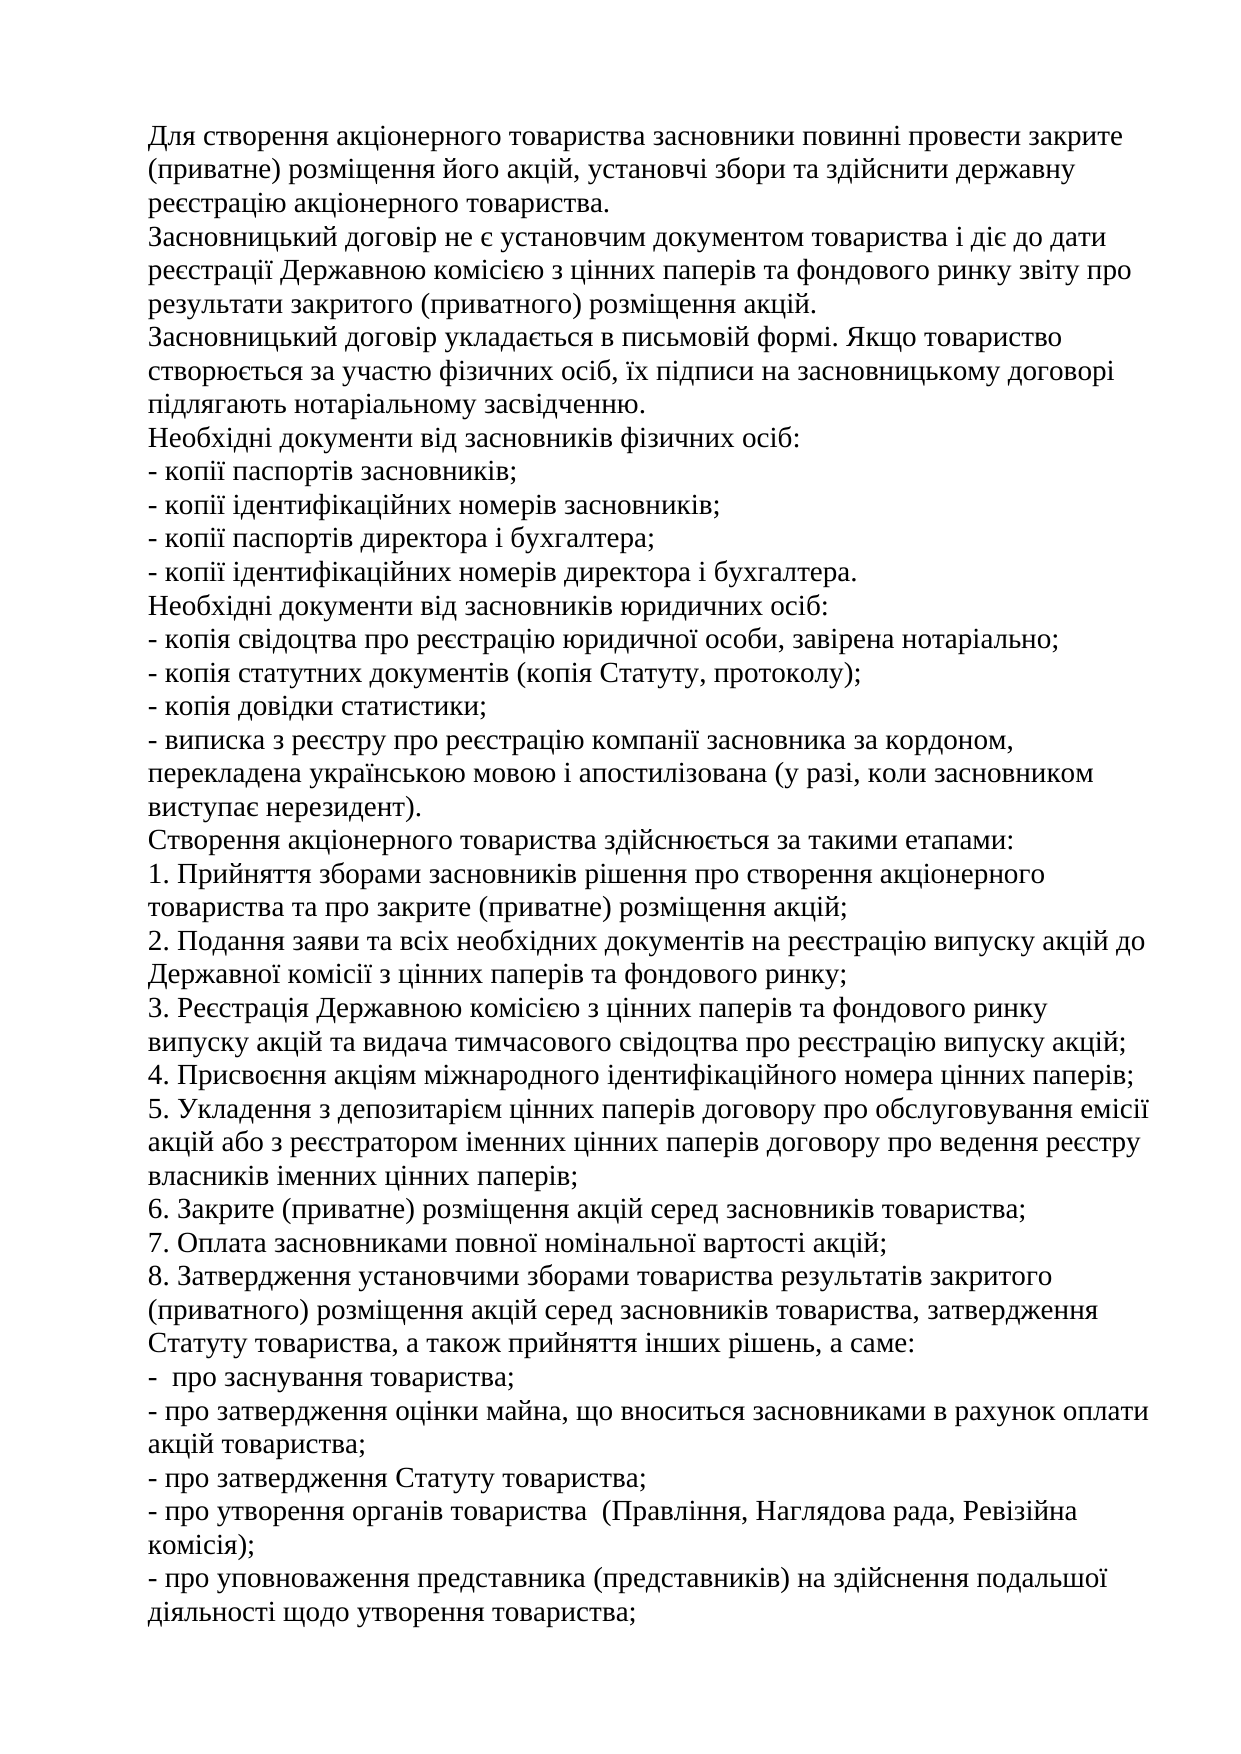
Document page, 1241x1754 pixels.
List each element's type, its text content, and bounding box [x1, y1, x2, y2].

text 1. Прийняття зборами засновників рішення про створення акціонерного товариства та про закрите (приватне) розміщення акцій; [148, 856, 1152, 923]
text 5. Укладення з депозитарієм цінних паперів договору про обслуговування емісії акцій або з реєстратором іменних цінних паперів договору про ведення реєстру власників іменних цінних паперів; [148, 1091, 1152, 1191]
text - про уповноваження представника (представників) на здійснення подальшої діяльності щодо утворення товариства; [148, 1560, 1152, 1627]
text Необхідні документи від засновників фізичних осіб: [148, 420, 1152, 453]
text - про затвердження оцінки майна, що вноситься засновниками в рахунок оплати акцій товариства; [148, 1393, 1152, 1460]
text 2. Подання заяви та всіх необхідних документів на реєстрацію випуску акцій до Державної комісії з цінних паперів та фондового ринку; [148, 923, 1152, 990]
text Необхідні документи від засновників юридичних осіб: [148, 588, 1152, 621]
text - про заснування товариства; [148, 1359, 1152, 1393]
text Засновницький договір укладається в письмовій формі. Якщо товариство створюється за участю фізичних осіб, їх підписи на засновницькому договорі підлягають нотаріальному засвідченню. [148, 319, 1152, 420]
text - копії паспортів засновників; [148, 453, 1152, 487]
text - копії паспортів директора і бухгалтера; [148, 521, 1152, 554]
text - копія свідоцтва про реєстрацію юридичної особи, завірена нотаріально; [148, 621, 1152, 655]
text - про затвердження Статуту товариства; [148, 1460, 1152, 1493]
text - про утворення органів товариства (Правління, Наглядова рада, Ревізійна комісія); [148, 1493, 1152, 1560]
text 7. Оплата засновниками повної номінальної вартості акцій; [148, 1225, 1152, 1258]
text - копія довідки статистики; [148, 688, 1152, 722]
text Засновницький договір не є установчим документом товариства і діє до дати реєстрації Державною комісією з цінних паперів та фондового ринку звіту про результати закритого (приватного) розміщення акцій. [148, 219, 1152, 319]
text - виписка з реєстру про реєстрацію компанії засновника за кордоном, перекладена українською мовою і апостилізована (у разі, коли засновником виступає нерезидент). [148, 722, 1152, 822]
text 6. Закрите (приватне) розміщення акцій серед засновників товариства; [148, 1191, 1152, 1225]
text 3. Реєстрація Державною комісією з цінних паперів та фондового ринку випуску акцій та видача тимчасового свідоцтва про реєстрацію випуску акцій; [148, 990, 1152, 1057]
text Для створення акціонерного товариства засновники повинні провести закрите (приватне) розміщення його акцій, установчі збори та здійснити державну реєстрацію акціонерного товариства. [148, 118, 1152, 219]
text 8. Затвердження установчими зборами товариства результатів закритого (приватного) розміщення акцій серед засновників товариства, затвердження Статуту товариства, а також прийняття інших рішень, а саме: [148, 1258, 1152, 1359]
text 4. Присвоєння акціям міжнародного ідентифікаційного номера цінних паперів; [148, 1057, 1152, 1091]
text - копії ідентифікаційних номерів засновників; [148, 487, 1152, 521]
text - копії ідентифікаційних номерів директора і бухгалтера. [148, 554, 1152, 588]
text - копія статутних документів (копія Статуту, протоколу); [148, 655, 1152, 688]
text Створення акціонерного товариства здійснюється за такими етапами: [148, 822, 1152, 856]
